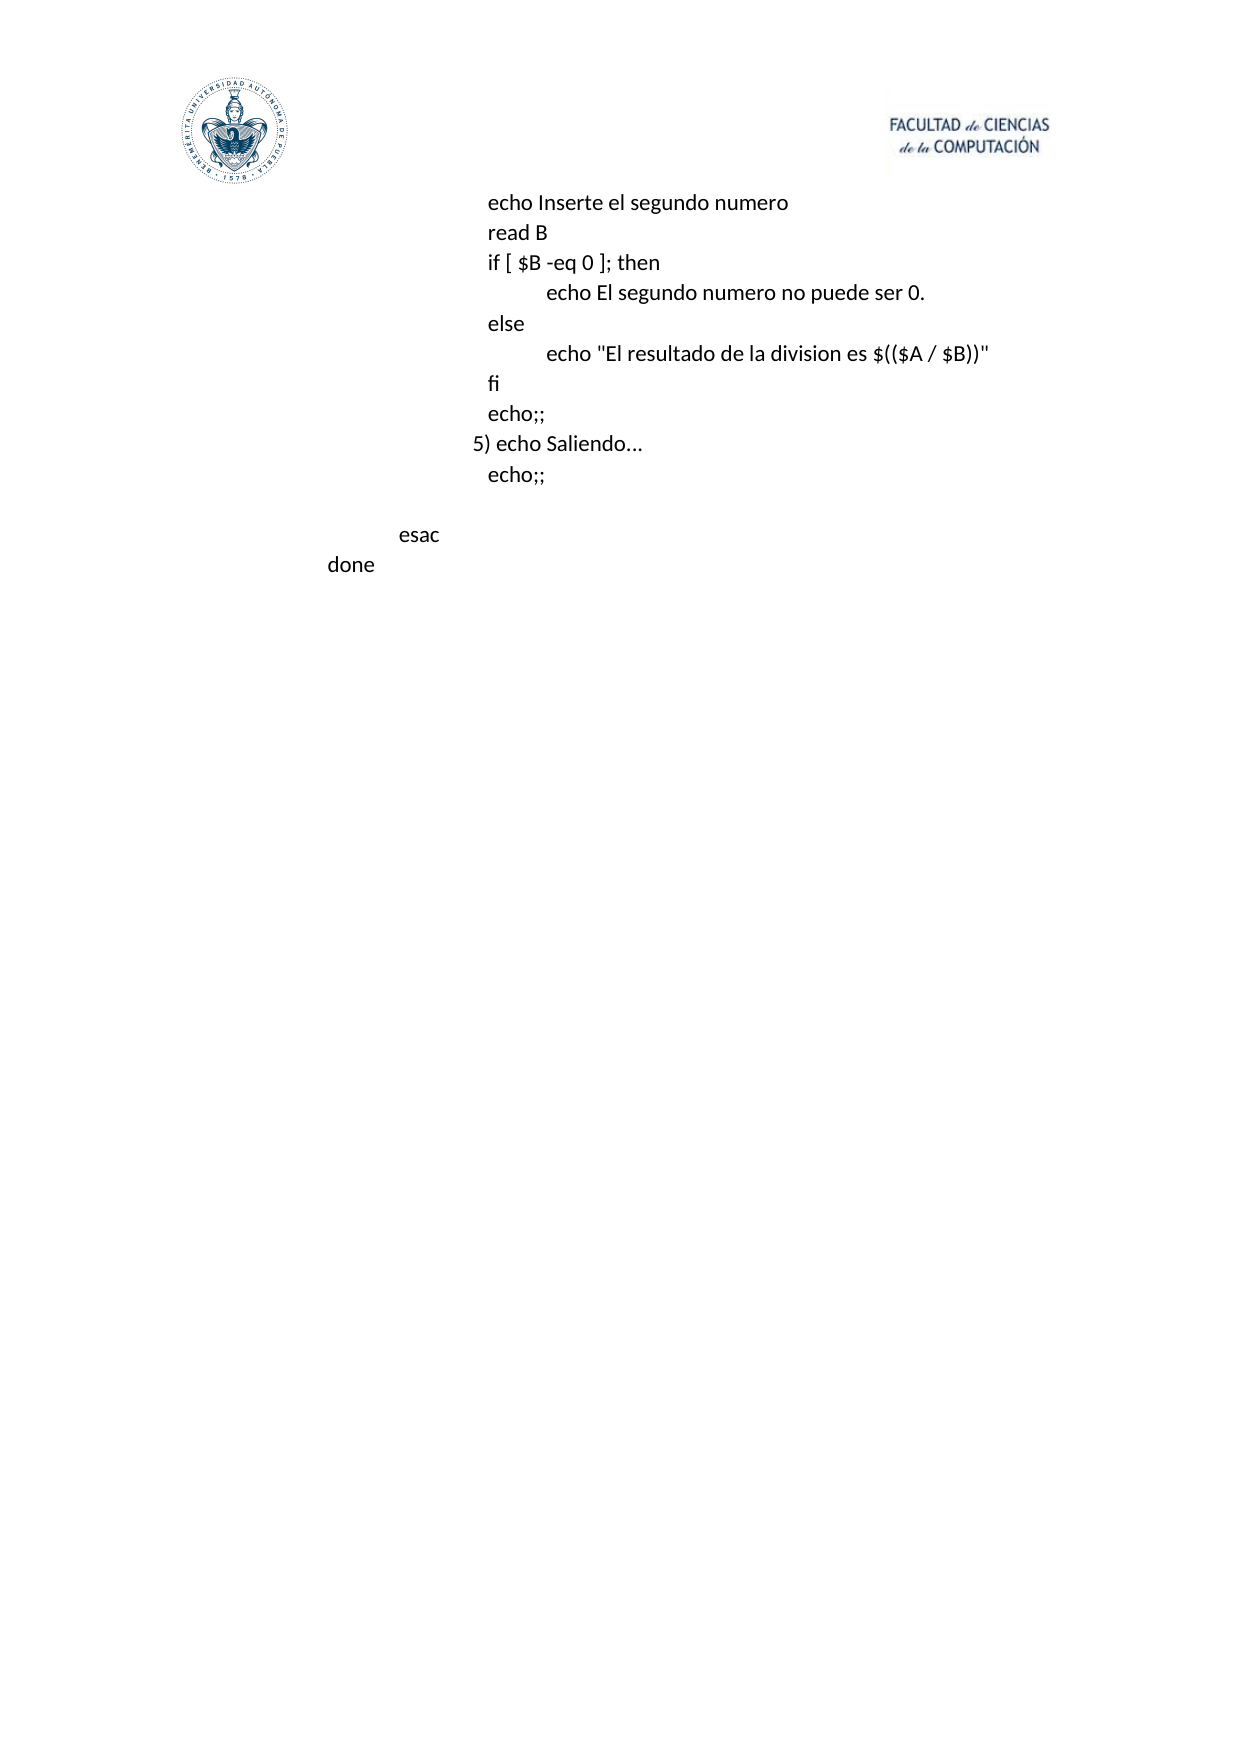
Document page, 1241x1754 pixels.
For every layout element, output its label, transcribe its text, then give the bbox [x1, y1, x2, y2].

list 5) echo Saliendo... [327, 429, 1063, 457]
list else [327, 309, 1063, 337]
picture [177, 73, 292, 188]
list if [ $B -eq 0 ]; then [327, 248, 1063, 276]
list echo Inserte el segundo numero [327, 188, 1063, 216]
list fi [327, 369, 1063, 397]
list echo El segundo numero no puede ser 0. [327, 278, 1063, 306]
list done [327, 550, 1063, 578]
list echo;; [327, 399, 1063, 427]
list esac [327, 520, 1063, 548]
list read B [327, 218, 1063, 246]
list echo "El resultado de la division es $(($A / $B))" [327, 339, 1063, 367]
picture [885, 87, 1063, 188]
list echo;; [327, 460, 1063, 488]
